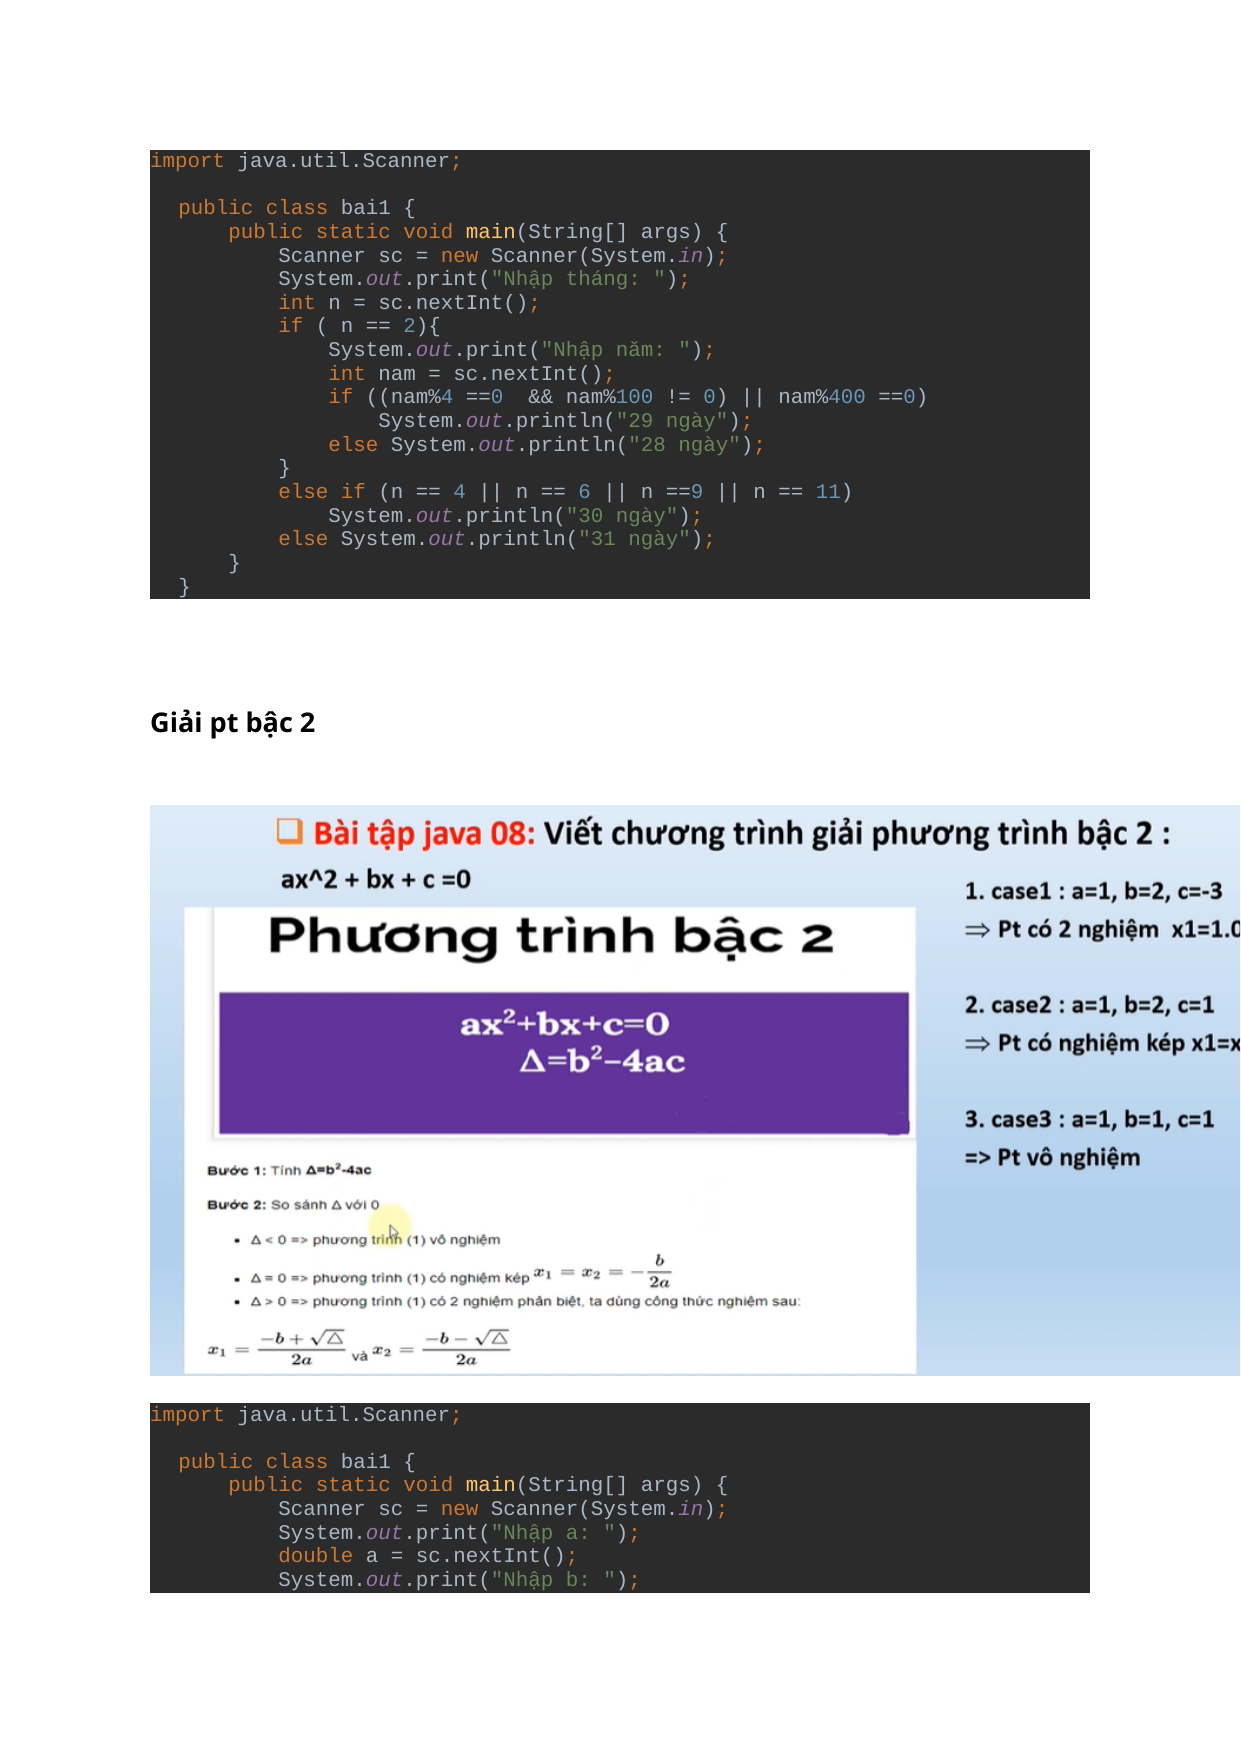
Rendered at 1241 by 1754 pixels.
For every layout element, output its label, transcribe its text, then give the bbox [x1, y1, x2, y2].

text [150, 1403, 1090, 1593]
subtitle Giải pt bậc 2 [150, 704, 1090, 741]
text import java.util.Scanner; public class bai1 { public static void main(String[] args) { Scanner sc = new Scanner(System.in); System.out.print("Nhập tháng: "); int n = sc.nextInt(); if ( n == 2){ System.out.print("Nhập năm: "); int nam = sc.nextInt(); if ((nam%4 ==0 && nam%100 != 0) || nam%400 ==0) System.out.println("29 ngày"); else System.out.println("28 ngày"); } else if (n == 4 || n == 6 || n ==9 || n == 11) System.out.println("30 ngày"); else System.out.println("31 ngày"); } } [150, 150, 1090, 599]
picture [150, 805, 1241, 1376]
